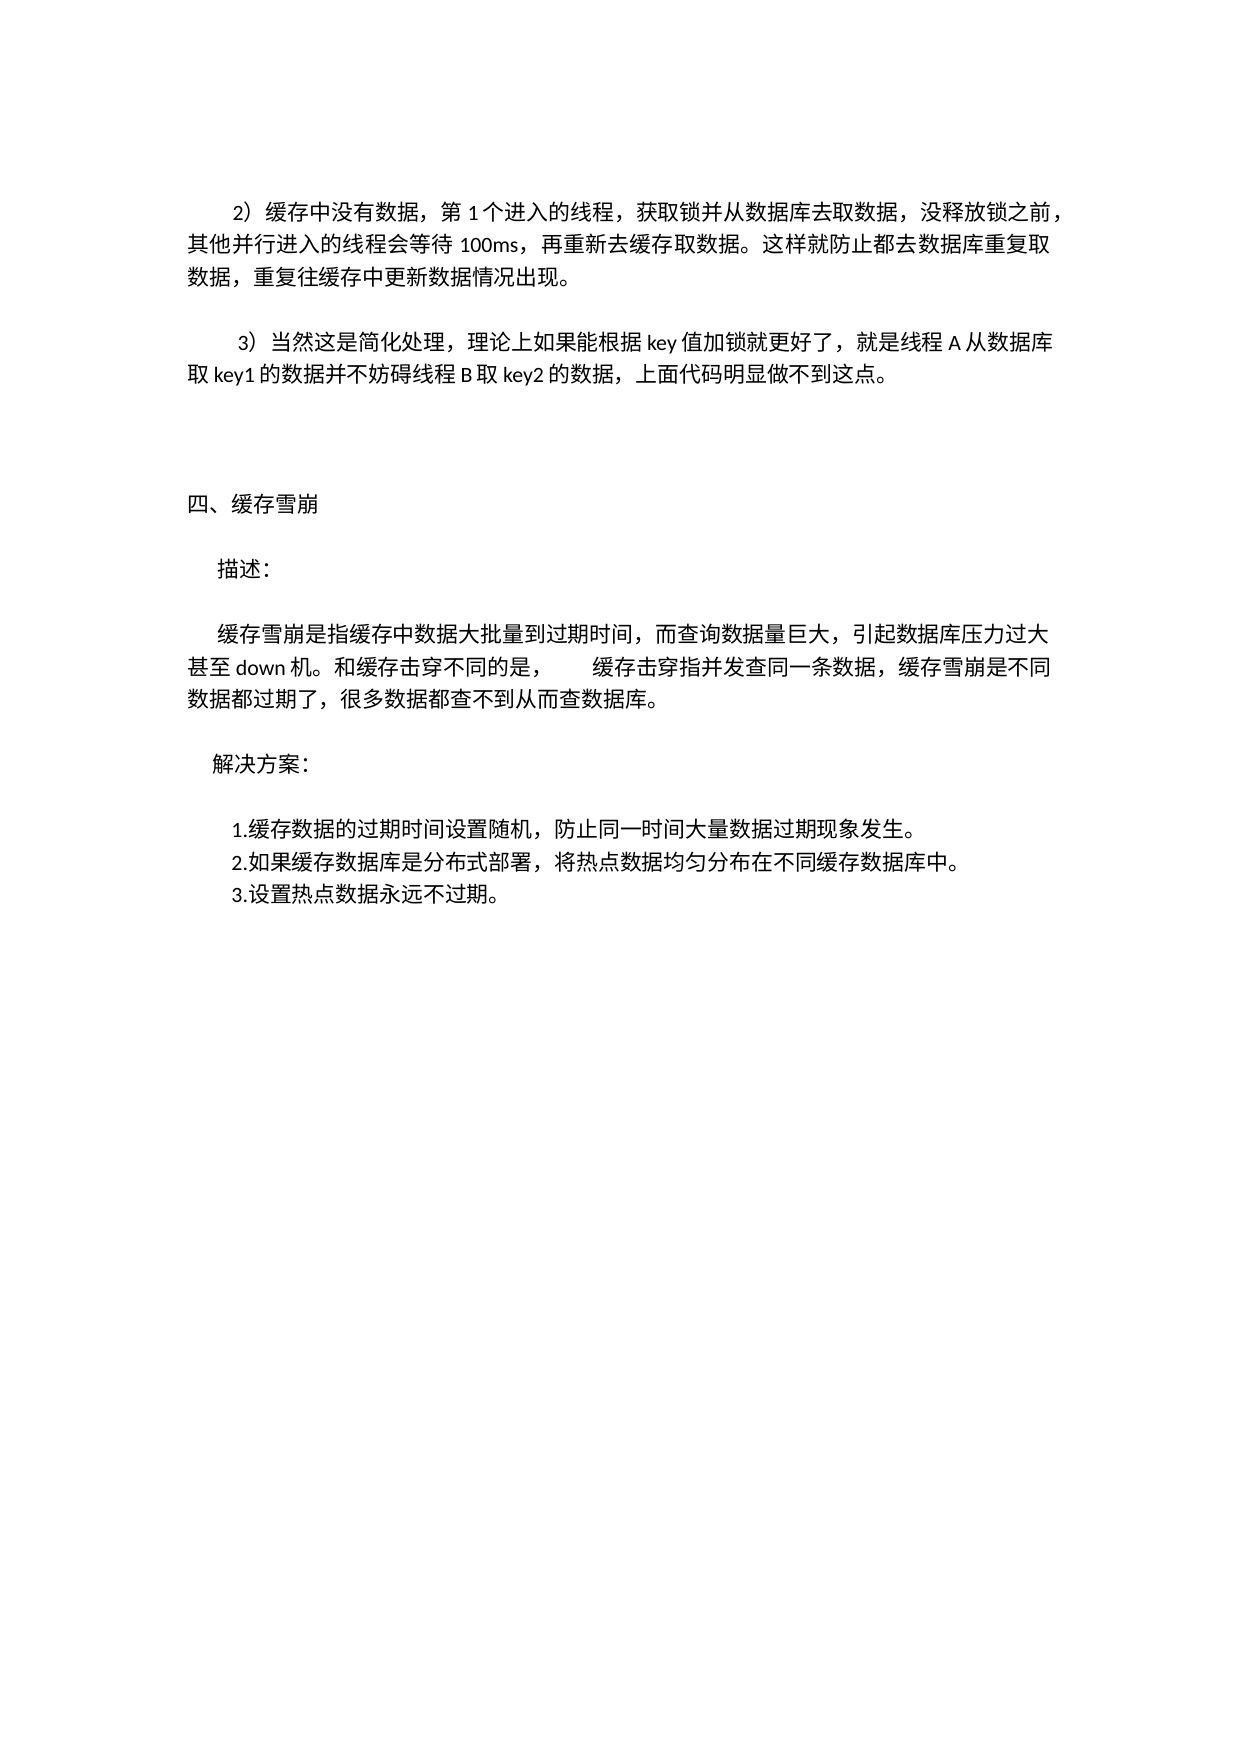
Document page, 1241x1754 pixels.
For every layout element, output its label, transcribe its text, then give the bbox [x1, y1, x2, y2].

text 2）缓存中没有数据，第1个进入的线程，获取锁并从数据库去取数据，没释放锁之前，其他并行进入的线程会等待100ms，再重新去缓存取数据。这样就防止都去数据库重复取数据，重复往缓存中更新数据情况出现。 [187, 194, 1053, 292]
text 3）当然这是简化处理，理论上如果能根据key值加锁就更好了，就是线程A从数据库取key1的数据并不妨碍线程B取key2的数据，上面代码明显做不到这点。 [187, 324, 1053, 389]
text 2.如果缓存数据库是分布式部署，将热点数据均匀分布在不同缓存数据库中。 [187, 844, 1053, 877]
text 描述： [187, 552, 1053, 584]
text 3.设置热点数据永远不过期。 [187, 877, 1053, 909]
text 解决方案： [187, 747, 1053, 779]
text 四、缓存雪崩 [187, 487, 1053, 519]
text 1.缓存数据的过期时间设置随机，防止同一时间大量数据过期现象发生。 [187, 812, 1053, 844]
text 缓存雪崩是指缓存中数据大批量到过期时间，而查询数据量巨大，引起数据库压力过大甚至down机。和缓存击穿不同的是， 缓存击穿指并发查同一条数据，缓存雪崩是不同数据都过期了，很多数据都查不到从而查数据库。 [187, 617, 1053, 714]
